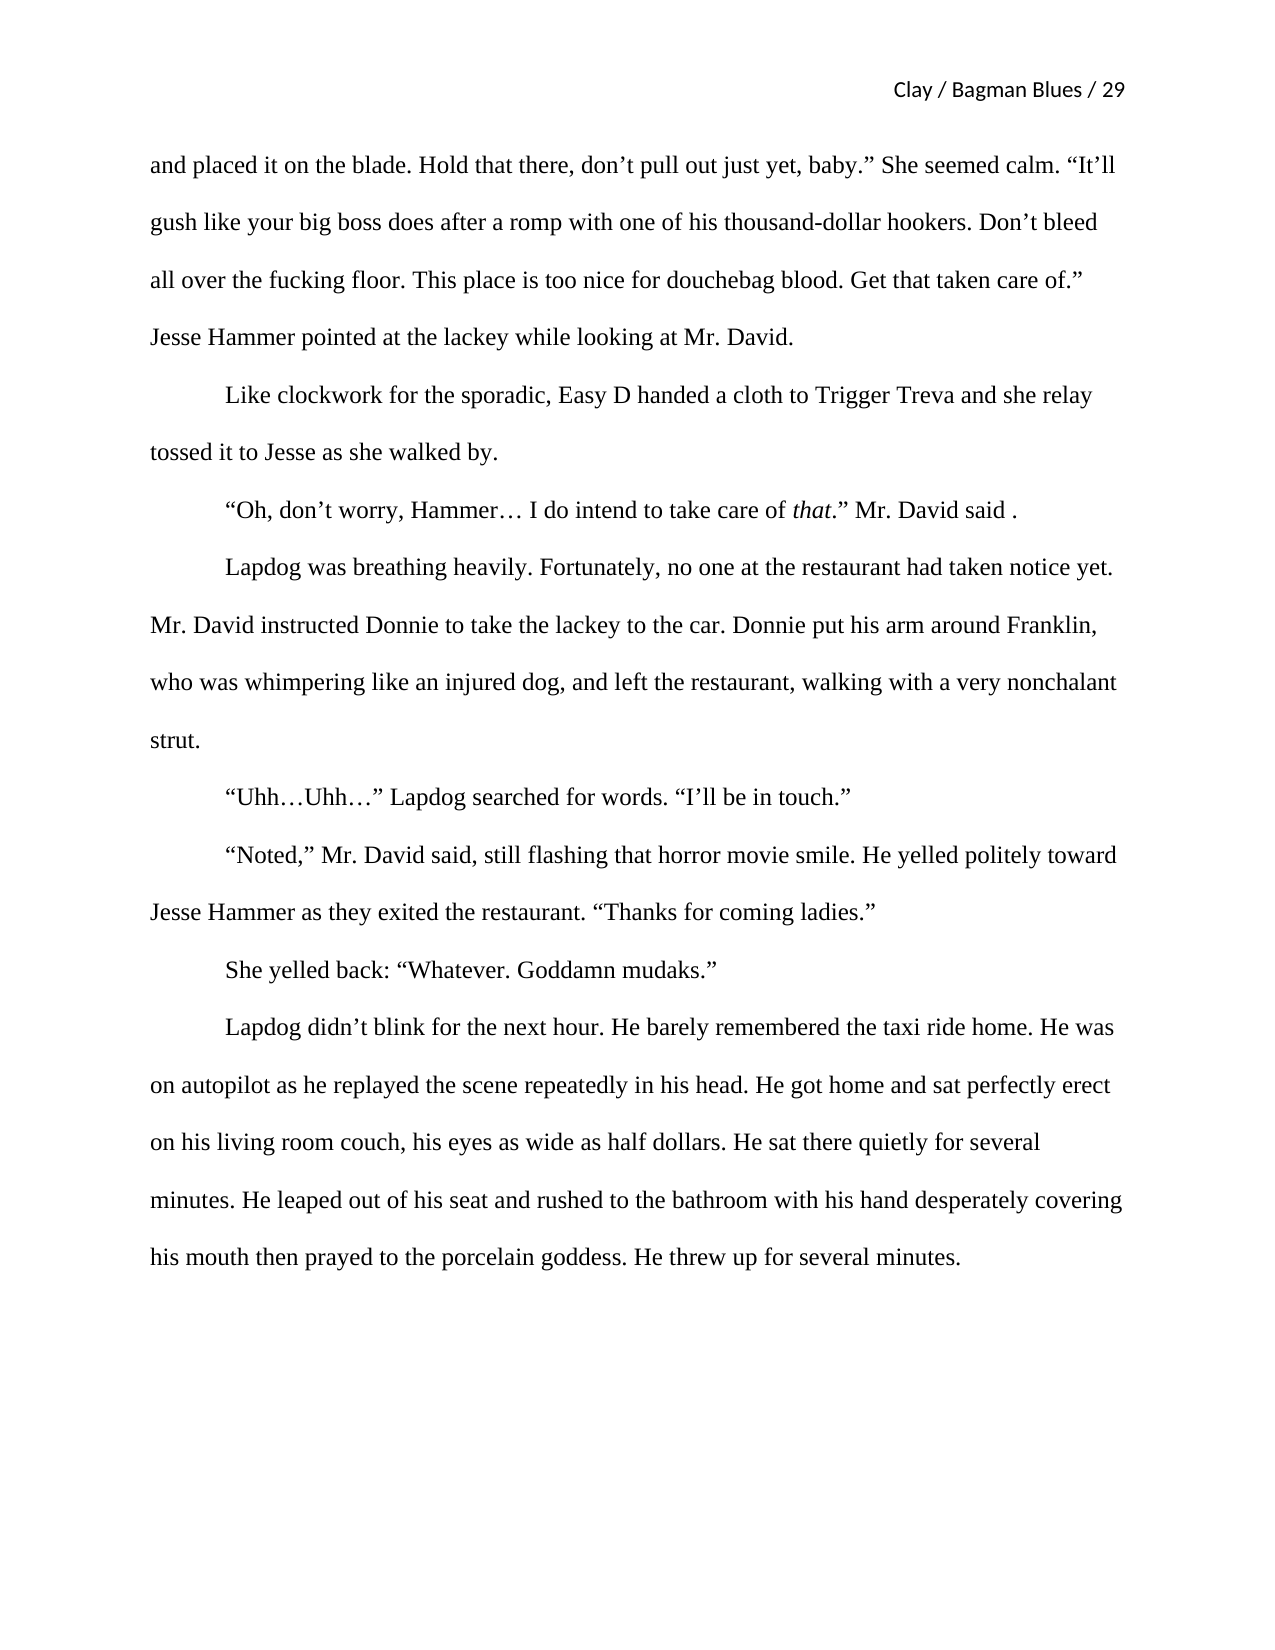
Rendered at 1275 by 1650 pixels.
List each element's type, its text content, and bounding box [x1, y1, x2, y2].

text “Noted,” Mr. David said, still flashing that horror movie smile. He yelled politely toward Jesse Hammer as they exited the restaurant. “Thanks for coming ladies.” [150, 840, 1125, 926]
text Lapdog was breathing heavily. Fortunately, no one at the restaurant had taken notice yet. Mr. David instructed Donnie to take the lackey to the car. Donnie put his arm around Franklin, who was whimpering like an injured dog, and left the restaurant, walking with a very nonchalant strut. [150, 552, 1125, 754]
text “Oh, don’t worry, Hammer… I do intend to take care of that.” Mr. David said . [150, 495, 1125, 524]
text Lapdog didn’t blink for the next hour. He barely remembered the taxi ride home. He was on autopilot as he replayed the scene repeatedly in his head. He got home and sat perfectly erect on his living room couch, his eyes as wide as half dollars. He sat there quietly for several minutes. He leaped out of his seat and rushed to the bathroom with his hand desperately covering his mouth then prayed to the porcelain goddess. He threw up for several minutes. [150, 1012, 1125, 1271]
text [150, 150, 1125, 351]
text She yelled back: “Whatever. Goddamn mudaks.” [150, 955, 1125, 984]
text Like clockwork for the sporadic, Easy D handed a cloth to Trigger Treva and she relay tossed it to Jesse as she walked by. [150, 380, 1125, 466]
text “Uhh…Uhh…” Lapdog searched for words. “I’ll be in touch.” [150, 782, 1125, 811]
